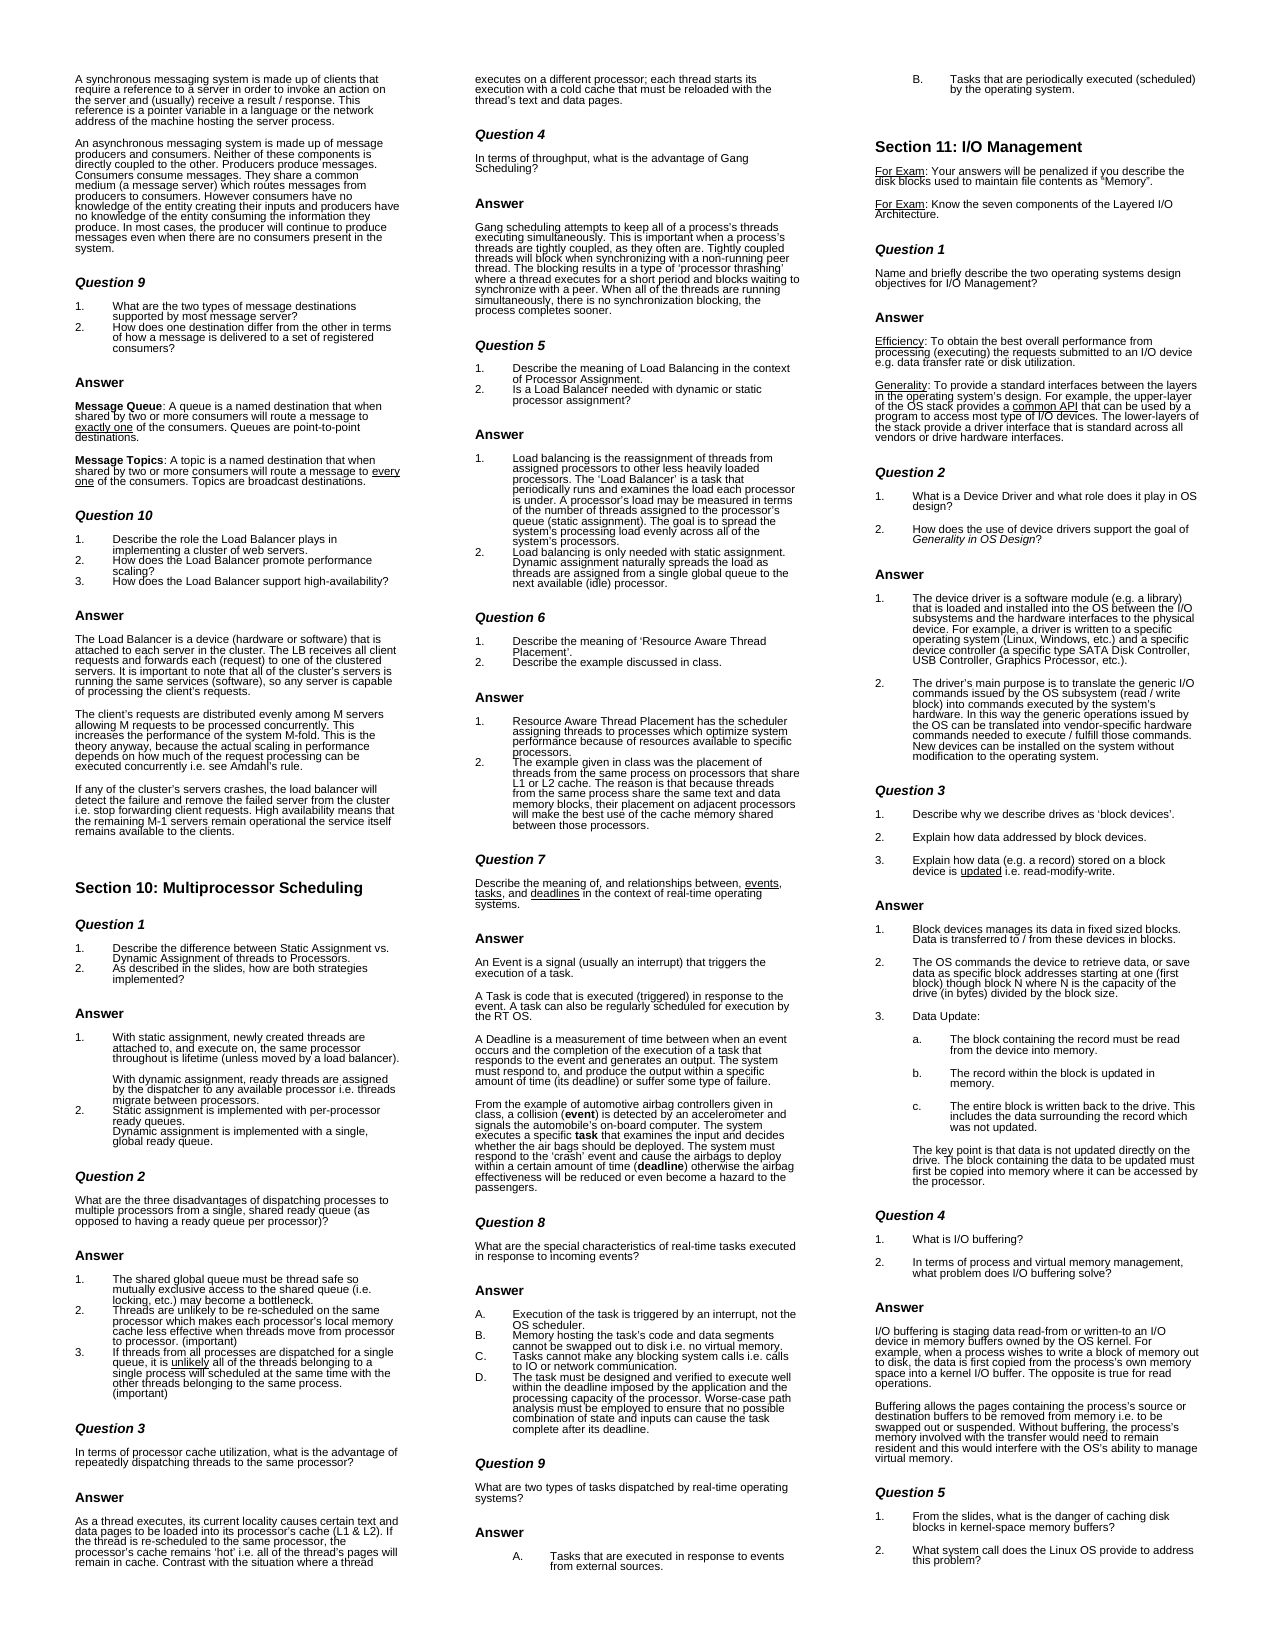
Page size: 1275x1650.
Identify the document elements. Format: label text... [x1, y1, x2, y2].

text From the example of automotive airbag controllers given in class, a collision (event) is detected by an accelerometer and signals the automobile’s on-board computer. The system executes a specific task that examines the input and decides whether the air bags should be deployed. The system must respond to the ‘crash’ event and cause the airbags to deploy within a certain amount of time (deadline) otherwise the airbag effectiveness will be reduced or even become a hazard to the passengers. [475, 1100, 800, 1194]
list The entire block is written back to the drive. This includes the data surrounding the record which was not updated. [912, 1102, 1200, 1133]
list How does the use of device drivers support the goal of Generality in OS Design? [875, 525, 1200, 546]
list The block containing the record must be read from the device into memory. [912, 1035, 1200, 1056]
list Load balancing is the reassignment of threads from assigned processors to other less heavily loaded processors. The ‘Load Balancer’ is a task that periodically runs and examines the load each processor is under. A processor’s load may be measured in terms of the number of threads assigned to the processor’s queue (static assignment). The goal is to spread the system’s processing load evenly across all of the system’s processors. [475, 454, 800, 548]
text The client’s requests are distributed evenly among M servers allowing M requests to be processed concurrently. This increases the performance of the system M-fold. This is the theory anyway, because the actual scaling in performance depends on how much of the request processing can be executed concurrently i.e. see Amdahl’s rule. [75, 710, 400, 773]
list The example given in class was the placement of threads from the same process on processors that share L1 or L2 cache. The reason is that because threads from the same process share the same text and data memory blocks, their placement on adjacent processors will make the best use of the cache memory shared between those processors. [475, 758, 800, 831]
text Describe the meaning of, and relationships between, events, tasks, and deadlines in the context of real-time operating systems. [475, 879, 800, 910]
text Efficiency: To obtain the best overall performance from processing (executing) the requests submitted to an I/O device e.g. data transfer rate or disk utilization. [875, 337, 1200, 369]
list What is a Device Driver and what role does it play in OS design? [875, 492, 1200, 512]
text What are two types of tasks dispatched by real-time operating systems? [475, 1483, 800, 1504]
text What are the three disadvantages of dispatching processes to multiple processors from a single, shared ready queue (as opposed to having a ready queue per processor)? [75, 1196, 400, 1227]
text In terms of throughput, what is the advantage of Gang Scheduling? [475, 154, 800, 175]
list The device driver is a software module (e.g. a library) that is loaded and installed into the OS between the I/O subsystems and the hardware interfaces to the physical device. For example, a driver is written to a specific operating system (Linux, Windows, etc.) and a specific device controller (a specific type SATA Disk Controller, USB Controller, Graphics Processor, etc.). [875, 594, 1200, 667]
list Load balancing is only needed with static assignment. Dynamic assignment naturally spreads the load as threads are assigned from a single global queue to the next available (idle) processor. [475, 548, 800, 589]
list As described in the slides, how are both strategies implemented? [75, 964, 400, 985]
list Is a Load Balancer needed with dynamic or static processor assignment? [475, 385, 800, 406]
text A Task is code that is executed (triggered) in response to the event. A task can also be regularly scheduled for execution by the RT OS. [475, 992, 800, 1023]
list If threads from all processes are dispatched for a single queue, it is unlikely all of the threads belonging to a single process will scheduled at the same time with the other threads belonging to the same process. (important) [75, 1348, 400, 1400]
text For Exam: Know the seven components of the Layered I/O Architecture. [875, 200, 1200, 221]
text Message Queue: A queue is a named destination that when shared by two or more consumers will route a message to exactly one of the consumers. Queues are point-to-point destinations. [75, 402, 400, 444]
list From the slides, what is the danger of caching disk blocks in kernel-space memory buffers? [875, 1512, 1200, 1533]
text What are the special characteristics of real-time tasks executed in response to incoming events? [475, 1242, 800, 1262]
list With static assignment, newly created threads are attached to, and execute on, the same processor throughout is lifetime (unless moved by a load balancer). With dynamic assignment, ready threads are assigned by the dispatcher to any available processor i.e. threads migrate between processors. [75, 1033, 400, 1106]
text An Event is a signal (usually an interrupt) that triggers the execution of a task. [475, 958, 800, 979]
list The record within the block is updated in memory. [912, 1069, 1200, 1089]
list What system call does the Linux OS provide to address this problem? [875, 1546, 1200, 1567]
list Memory hosting the task’s code and data segments cannot be swapped out to disk i.e. no virtual memory. [475, 1331, 800, 1352]
list Execution of the task is triggered by an interrupt, not the OS scheduler. [475, 1310, 800, 1331]
list What are the two types of message destinations supported by most message server? [75, 302, 400, 323]
list Describe the difference between Static Assignment vs. Dynamic Assignment of threads to Processors. [75, 944, 400, 964]
list The shared global queue must be thread safe so mutually exclusive access to the shared queue (i.e. locking, etc.) may become a bottleneck. [75, 1275, 400, 1306]
list In terms of process and virtual memory management, what problem does I/O buffering solve? [875, 1258, 1200, 1279]
list Resource Aware Thread Placement has the scheduler assigning threads to processes which optimize system performance because of resources available to specific processors. [475, 717, 800, 758]
list Block devices manages its data in fixed sized blocks. Data is transferred to / from these devices in blocks. [875, 925, 1200, 946]
text An asynchronous messaging system is made up of message producers and consumers. Neither of these components is directly coupled to the other. Producers produce messages. Consumers consume messages. They share a common medium (a message server) which routes messages from producers to consumers. However consumers have no knowledge of the entity creating their inputs and producers have no knowledge of the entity consuming the information they produce. In most cases, the producer will continue to produce messages even when there are no consumers present in the system. [75, 139, 400, 254]
text The key point is that data is not updated directly on the drive. The block containing the data to be updated must first be copied into memory where it can be accessed by the processor. [912, 1146, 1200, 1187]
list Describe the meaning of ‘Resource Aware Thread Placement’. [475, 637, 800, 658]
text Name and briefly describe the two operating systems design objectives for I/O Management? [875, 269, 1200, 289]
list Explain how data (e.g. a record) stored on a block device is updated i.e. read-modify-write. [875, 856, 1200, 877]
list The task must be designed and verified to execute well within the deadline imposed by the application and the processing capacity of the processor. Worse-case path analysis must be employed to ensure that no possible combination of state and inputs can cause the task complete after its deadline. [475, 1373, 800, 1435]
list Tasks cannot make any blocking system calls i.e. calls to IO or network communication. [475, 1352, 800, 1373]
text I/O buffering is staging data read-from or written-to an I/O device in memory buffers owned by the OS kernel. For example, when a process wishes to write a block of memory out to disk, the data is first copied from the process’s own memory space into a kernel I/O buffer. The opposite is true for read operations. [875, 1327, 1200, 1389]
list Tasks that are periodically executed (scheduled) by the operating system. [912, 75, 1200, 96]
list Tasks that are executed in response to events from external sources. [512, 1552, 800, 1573]
text Buffering allows the pages containing the process’s source or destination buffers to be removed from memory i.e. to be swapped out or suspended. Without buffering, the process’s memory involved with the transfer would need to remain resident and this would interfere with the OS’s ability to manage virtual memory. [875, 1402, 1200, 1464]
list Describe the role the Load Balancer plays in implementing a cluster of web servers. [75, 535, 400, 556]
list Static assignment is implemented with per-processor ready queues. Dynamic assignment is implemented with a single, global ready queue. [75, 1106, 400, 1148]
list The OS commands the device to retrieve data, or save data as specific block addresses starting at one (first block) though block N where N is the capacity of the drive (in bytes) divided by the block size. [875, 958, 1200, 1000]
list Describe the meaning of Load Balancing in the context of Processor Assignment. [475, 364, 800, 385]
list How does the Load Balancer promote performance scaling? [75, 556, 400, 577]
list Threads are unlikely to be re-scheduled on the same processor which makes each processor’s local memory cache less effective when threads move from processor to processor. (important) [75, 1306, 400, 1348]
list The driver’s main purpose is to translate the generic I/O commands issued by the OS subsystem (read / write block) into commands executed by the system’s hardware. In this way the generic operations issued by the OS can be translated into vendor-specific hardware commands needed to execute / fulfill those commands. New devices can be installed on the system without modification to the operating system. [875, 679, 1200, 762]
list How does one destination differ from the other in terms of how a message is delivered to a set of registered consumers? [75, 323, 400, 354]
